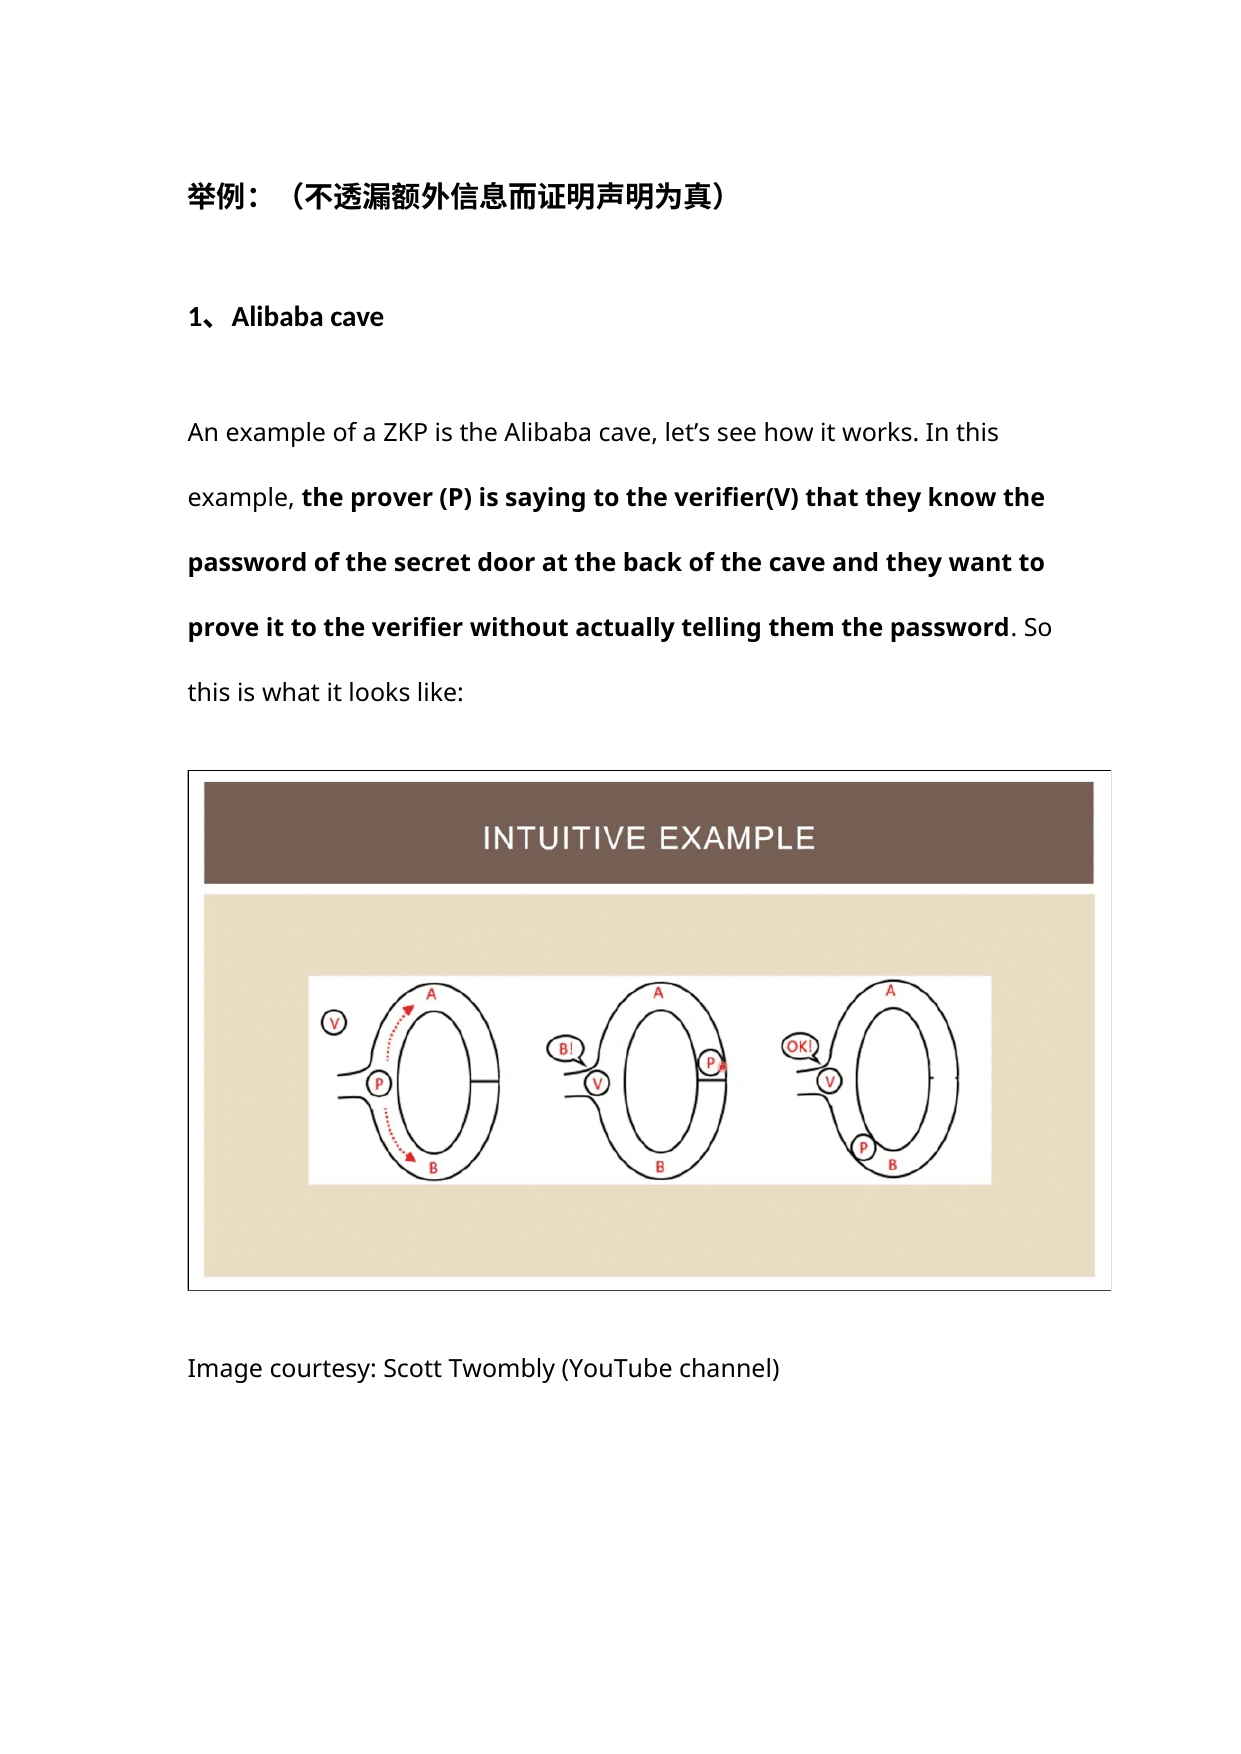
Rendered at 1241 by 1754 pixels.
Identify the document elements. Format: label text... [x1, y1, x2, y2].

picture [187, 770, 1112, 1291]
subtitle 1、Alibaba cave [187, 281, 1053, 346]
text An example of a ZKP is the Alibaba cave, let’s see how it works. In this example, the prover (P) is saying to the verifier(V) that they know the password of the secret door at the back of the cave and they want to prove it to the verifier without actually telling them the password. So this is what it looks like: [187, 400, 1053, 725]
text Image courtesy: Scott Twombly (YouTube channel) [187, 1336, 1053, 1401]
subtitle 举例：（不透漏额外信息而证明声明为真） [187, 162, 1053, 227]
